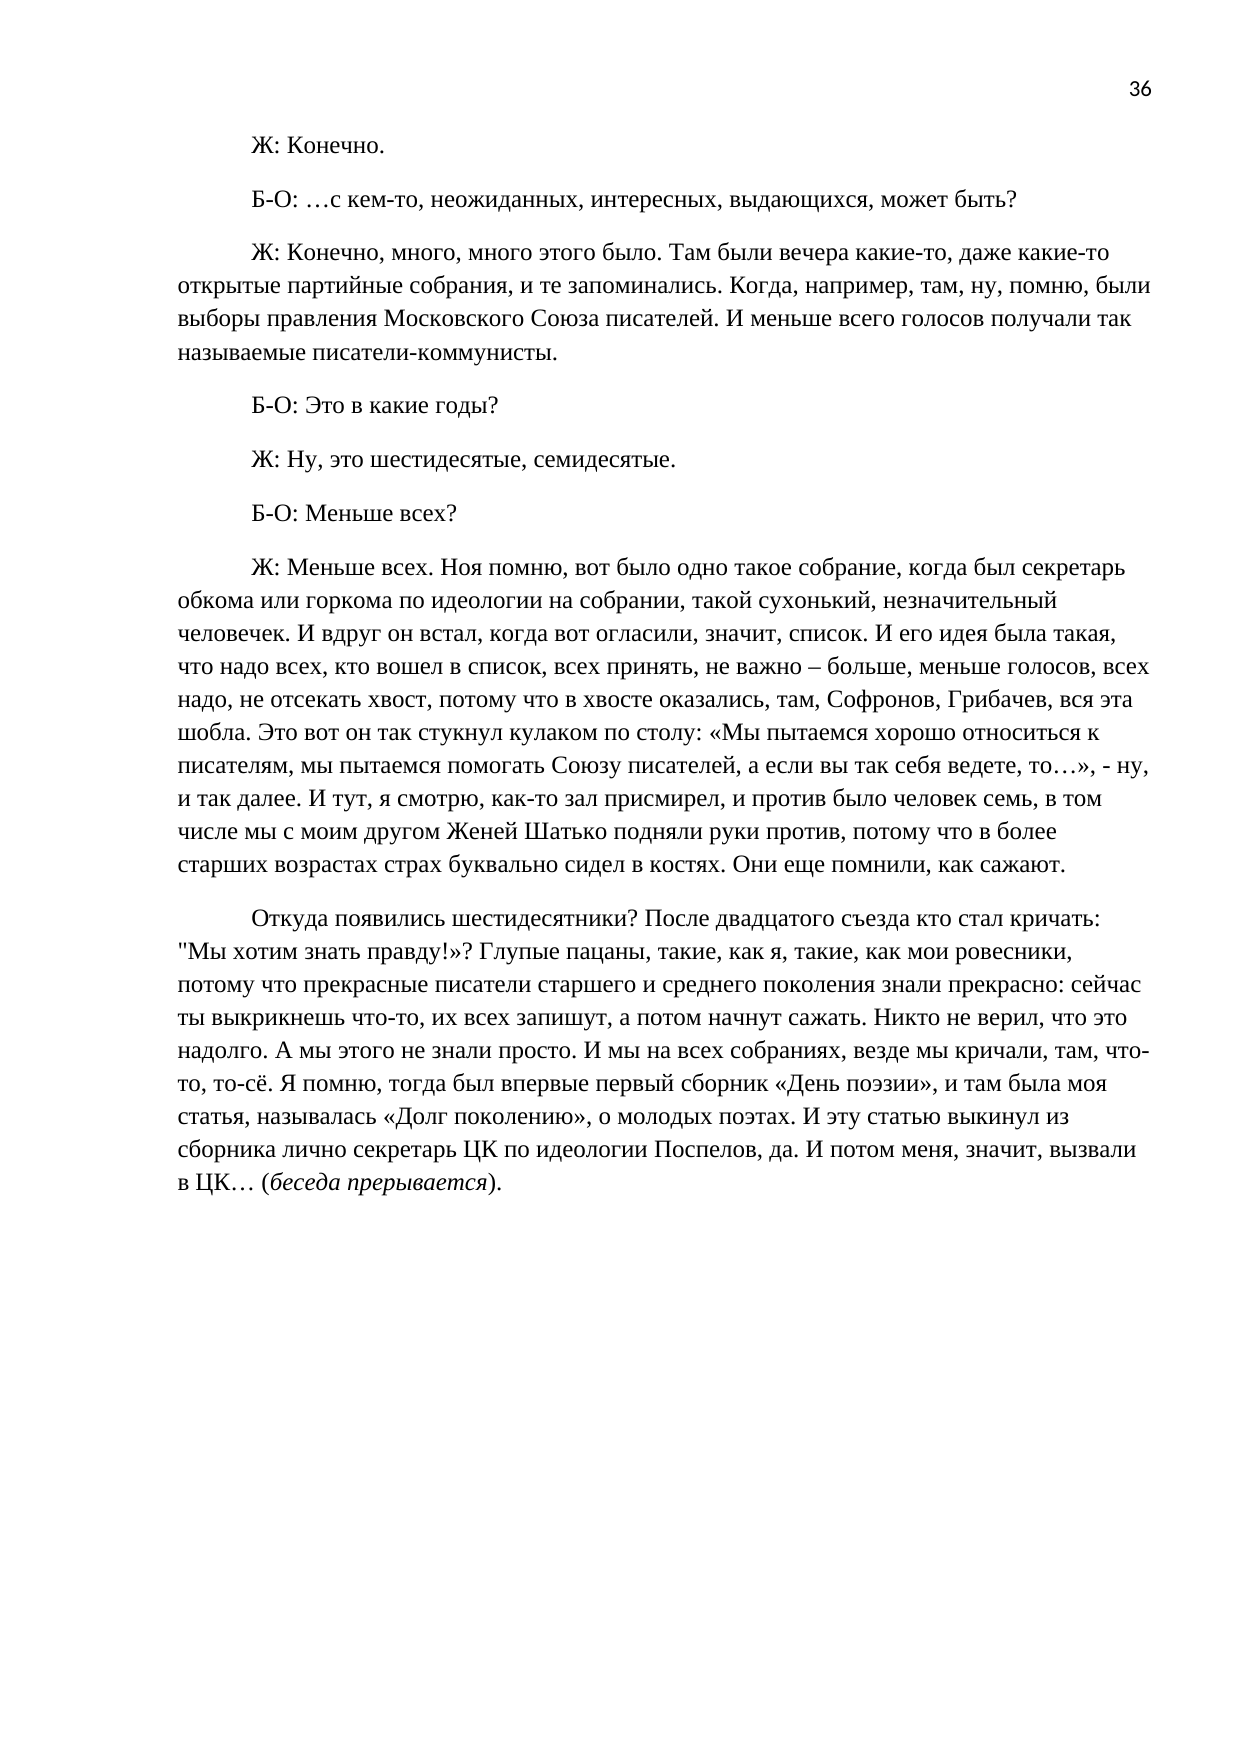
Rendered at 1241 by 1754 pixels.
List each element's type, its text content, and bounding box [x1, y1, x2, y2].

text Б-О: Это в какие годы? [177, 390, 1152, 419]
text Ж: Ну, это шестидесятые, семидесятые. [177, 444, 1152, 473]
text Ж: Меньше всех. Ноя помню, вот было одно такое собрание, когда был секретарь обкома или горкома по идеологии на собрании, такой сухонький, незначительный человечек. И вдруг он встал, когда вот огласили, значит, список. И его идея была такая, что надо всех, кто вошел в список, всех принять, не важно – больше, меньше голосов, всех надо, не отсекать хвост, потому что в хвосте оказались, там, Софронов, Грибачев, вся эта шобла. Это вот он так стукнул кулаком по столу: «Мы пытаемся хорошо относиться к писателям, мы пытаемся помогать Союзу писателей, а если вы так себя ведете, то…», - ну, и так далее. И тут, я смотрю, как-то зал присмирел, и против было человек семь, в том числе мы с моим другом Женей Шатько подняли руки против, потому что в более старших возрастах страх буквально сидел в костях. Они еще помнили, как сажают. [177, 552, 1152, 878]
text Откуда появились шестидесятники? После двадцатого съезда кто стал кричать: "Мы хотим знать правду!»? Глупые пацаны, такие, как я, такие, как мои ровесники, потому что прекрасные писатели старшего и среднего поколения знали прекрасно: сейчас ты выкрикнешь что-то, их всех запишут, а потом начнут сажать. Никто не верил, что это надолго. А мы этого не знали просто. И мы на всех собраниях, везде мы кричали, там, что-то, то-сё. Я помню, тогда был впервые первый сборник «День поэзии», и там была моя статья, называлась «Долг поколению», о молодых поэтах. И эту статью выкинул из сборника лично секретарь ЦК по идеологии Поспелов, да. И потом меня, значит, вызвали в ЦК… (беседа прерывается). [177, 903, 1152, 1196]
text Ж: Конечно, много, много этого было. Там были вечера какие-то, даже какие-то открытые партийные собрания, и те запоминались. Когда, например, там, ну, помню, были выборы правления Московского Союза писателей. И меньше всего голосов получали так называемые писатели-коммунисты. [177, 237, 1152, 365]
text Ж: Конечно. [177, 130, 1152, 158]
text Б-О: Меньше всех? [177, 498, 1152, 527]
text Б-О: …с кем-то, неожиданных, интересных, выдающихся, может быть? [177, 184, 1152, 212]
